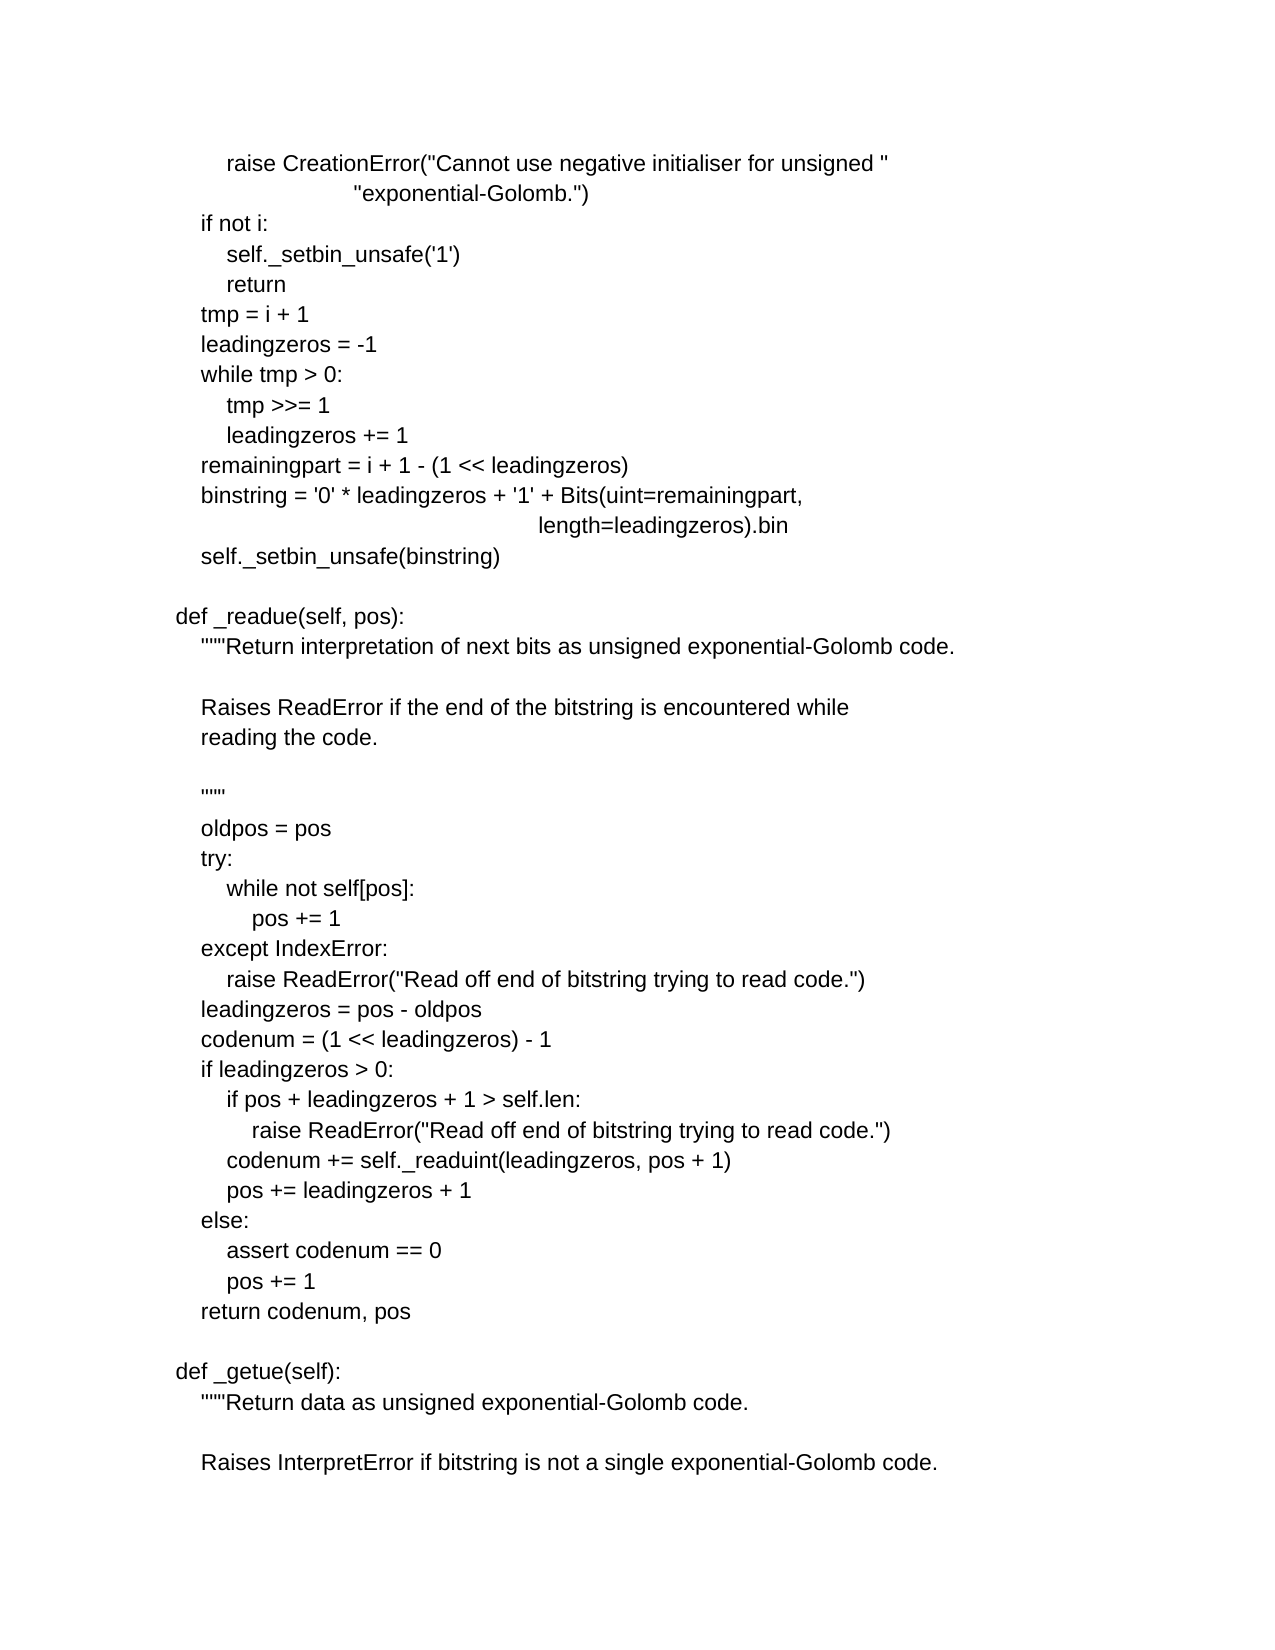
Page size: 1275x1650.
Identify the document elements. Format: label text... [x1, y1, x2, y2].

text pos += leadingzeros + 1 [150, 1177, 1125, 1203]
text leadingzeros = pos - oldpos [150, 996, 1125, 1022]
text codenum = (1 << leadingzeros) - 1 [150, 1026, 1125, 1052]
text def _getue(self): [150, 1358, 1125, 1385]
text self._setbin_unsafe('1') [150, 241, 1125, 267]
text length=leadingzeros).bin [150, 512, 1125, 539]
text tmp = i + 1 [150, 301, 1125, 327]
text if not i: [150, 210, 1125, 237]
text except IndexError: [150, 935, 1125, 962]
text Raises ReadError if the end of the bitstring is encountered while [150, 694, 1125, 720]
text if pos + leadingzeros + 1 > self.len: [150, 1086, 1125, 1113]
text binstring = '0' * leadingzeros + '1' + Bits(uint=remainingpart, [150, 482, 1125, 509]
text try: [150, 845, 1125, 871]
text if leadingzeros > 0: [150, 1056, 1125, 1083]
text else: [150, 1207, 1125, 1234]
text reading the code. [150, 724, 1125, 750]
text oldpos = pos [150, 814, 1125, 841]
text leadingzeros = -1 [150, 331, 1125, 358]
text codenum += self._readuint(leadingzeros, pos + 1) [150, 1147, 1125, 1173]
text def _readue(self, pos): [150, 603, 1125, 629]
text raise ReadError("Read off end of bitstring trying to read code.") [150, 966, 1125, 992]
text """Return data as unsigned exponential-Golomb code. [150, 1388, 1125, 1415]
text pos += 1 [150, 905, 1125, 932]
text return [150, 271, 1125, 297]
text """ [150, 784, 1125, 811]
text """Return interpretation of next bits as unsigned exponential-Golomb code. [150, 633, 1125, 660]
text Raises InterpretError if bitstring is not a single exponential-Golomb code. [150, 1449, 1125, 1475]
text while tmp > 0: [150, 361, 1125, 388]
text raise ReadError("Read off end of bitstring trying to read code.") [150, 1117, 1125, 1143]
text self._setbin_unsafe(binstring) [150, 543, 1125, 569]
text "exponential-Golomb.") [150, 180, 1125, 207]
text raise CreationError("Cannot use negative initialiser for unsigned " [150, 150, 1125, 176]
text remainingpart = i + 1 - (1 << leadingzeros) [150, 452, 1125, 478]
text while not self[pos]: [150, 875, 1125, 901]
text tmp >>= 1 [150, 392, 1125, 418]
text leadingzeros += 1 [150, 422, 1125, 448]
text return codenum, pos [150, 1298, 1125, 1324]
text assert codenum == 0 [150, 1237, 1125, 1264]
text pos += 1 [150, 1268, 1125, 1294]
